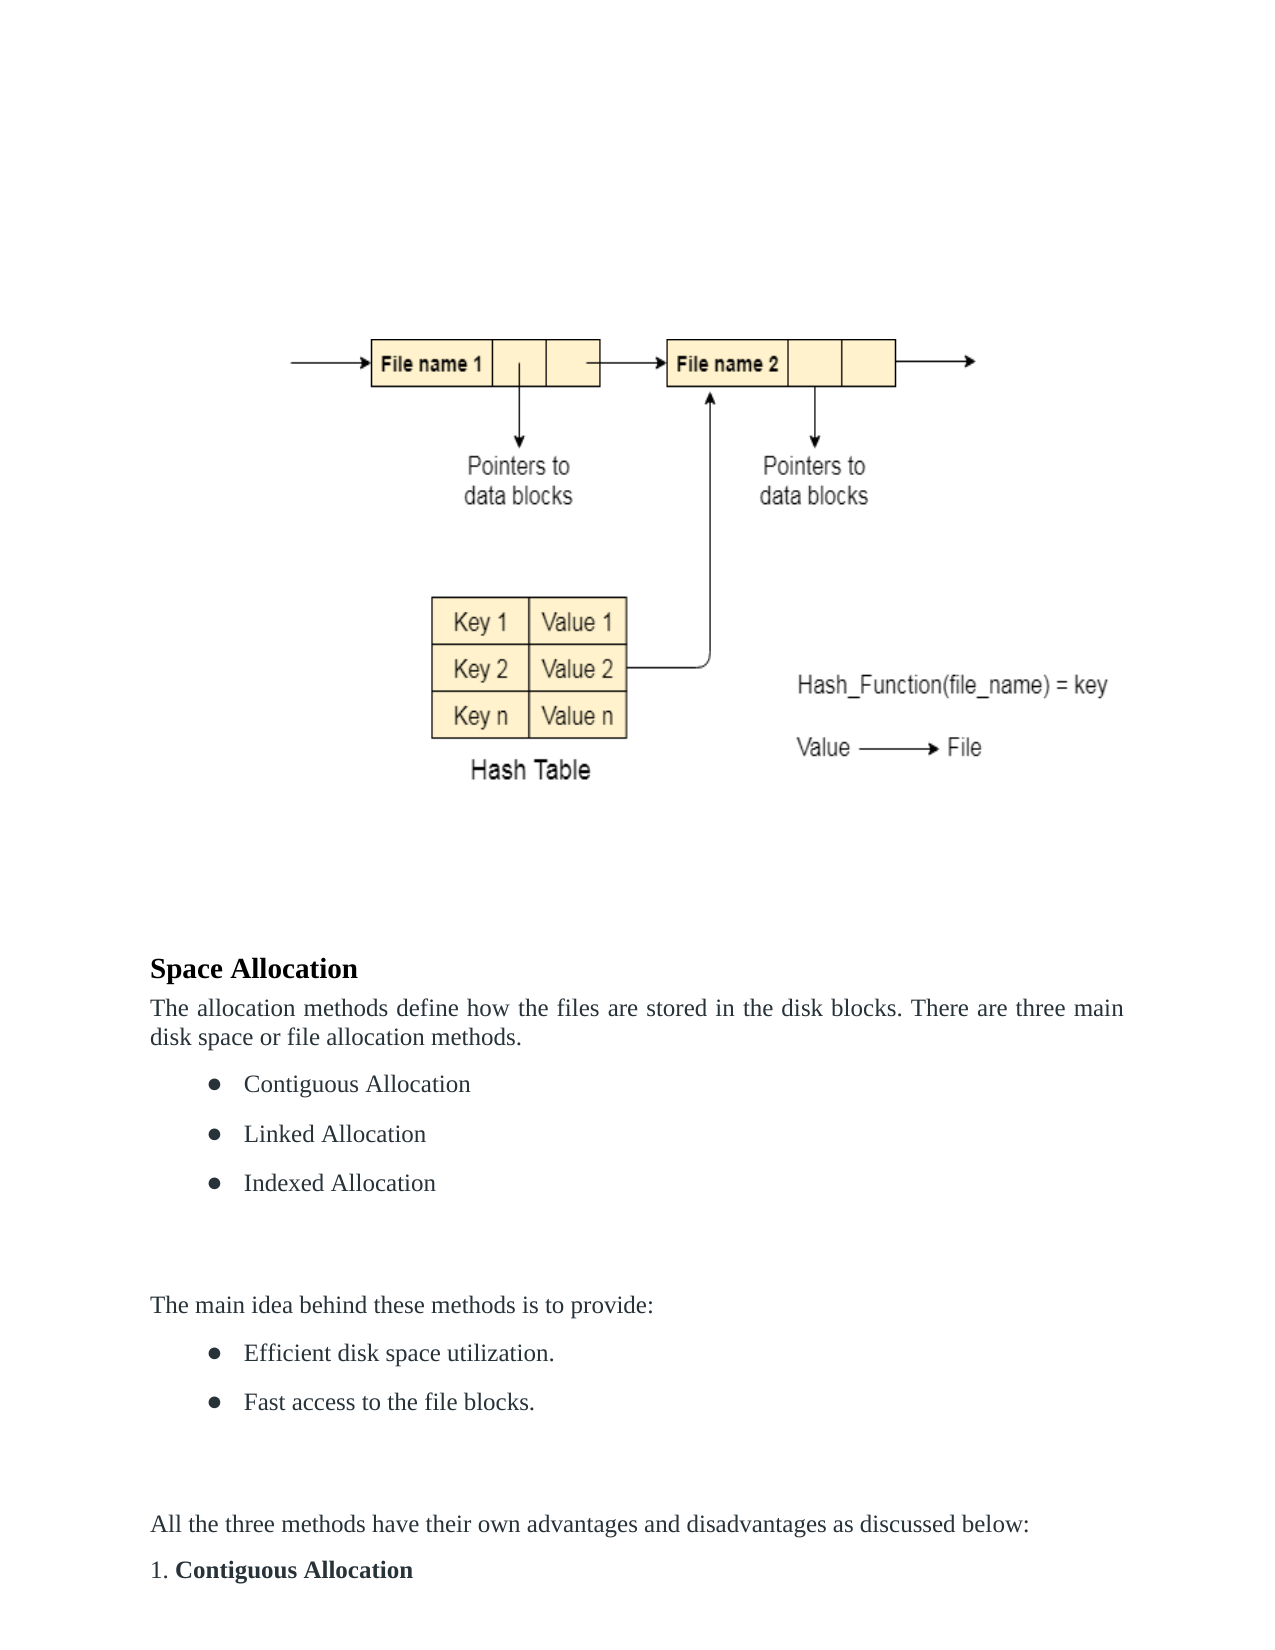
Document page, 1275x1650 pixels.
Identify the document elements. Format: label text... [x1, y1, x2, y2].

subtitle Contiguous Allocation [206, 1067, 1198, 1098]
subtitle 1. Contiguous Allocation [150, 1555, 1125, 1584]
subtitle The main idea behind these methods is to provide: [150, 1290, 1125, 1319]
picture [281, 339, 1114, 786]
subtitle All the three methods have their own advantages and disadvantages as discussed below: [150, 1509, 1125, 1538]
subtitle The allocation methods define how the files are stored in the disk blocks. There are three main disk space or file allocation methods. [150, 993, 1125, 1051]
subtitle Space Allocation [150, 951, 1125, 985]
subtitle Linked Allocation [206, 1117, 1198, 1148]
subtitle Fast access to the file blocks. [206, 1385, 1198, 1416]
subtitle Efficient disk space utilization. [206, 1336, 1198, 1367]
subtitle Indexed Allocation [206, 1166, 1198, 1197]
